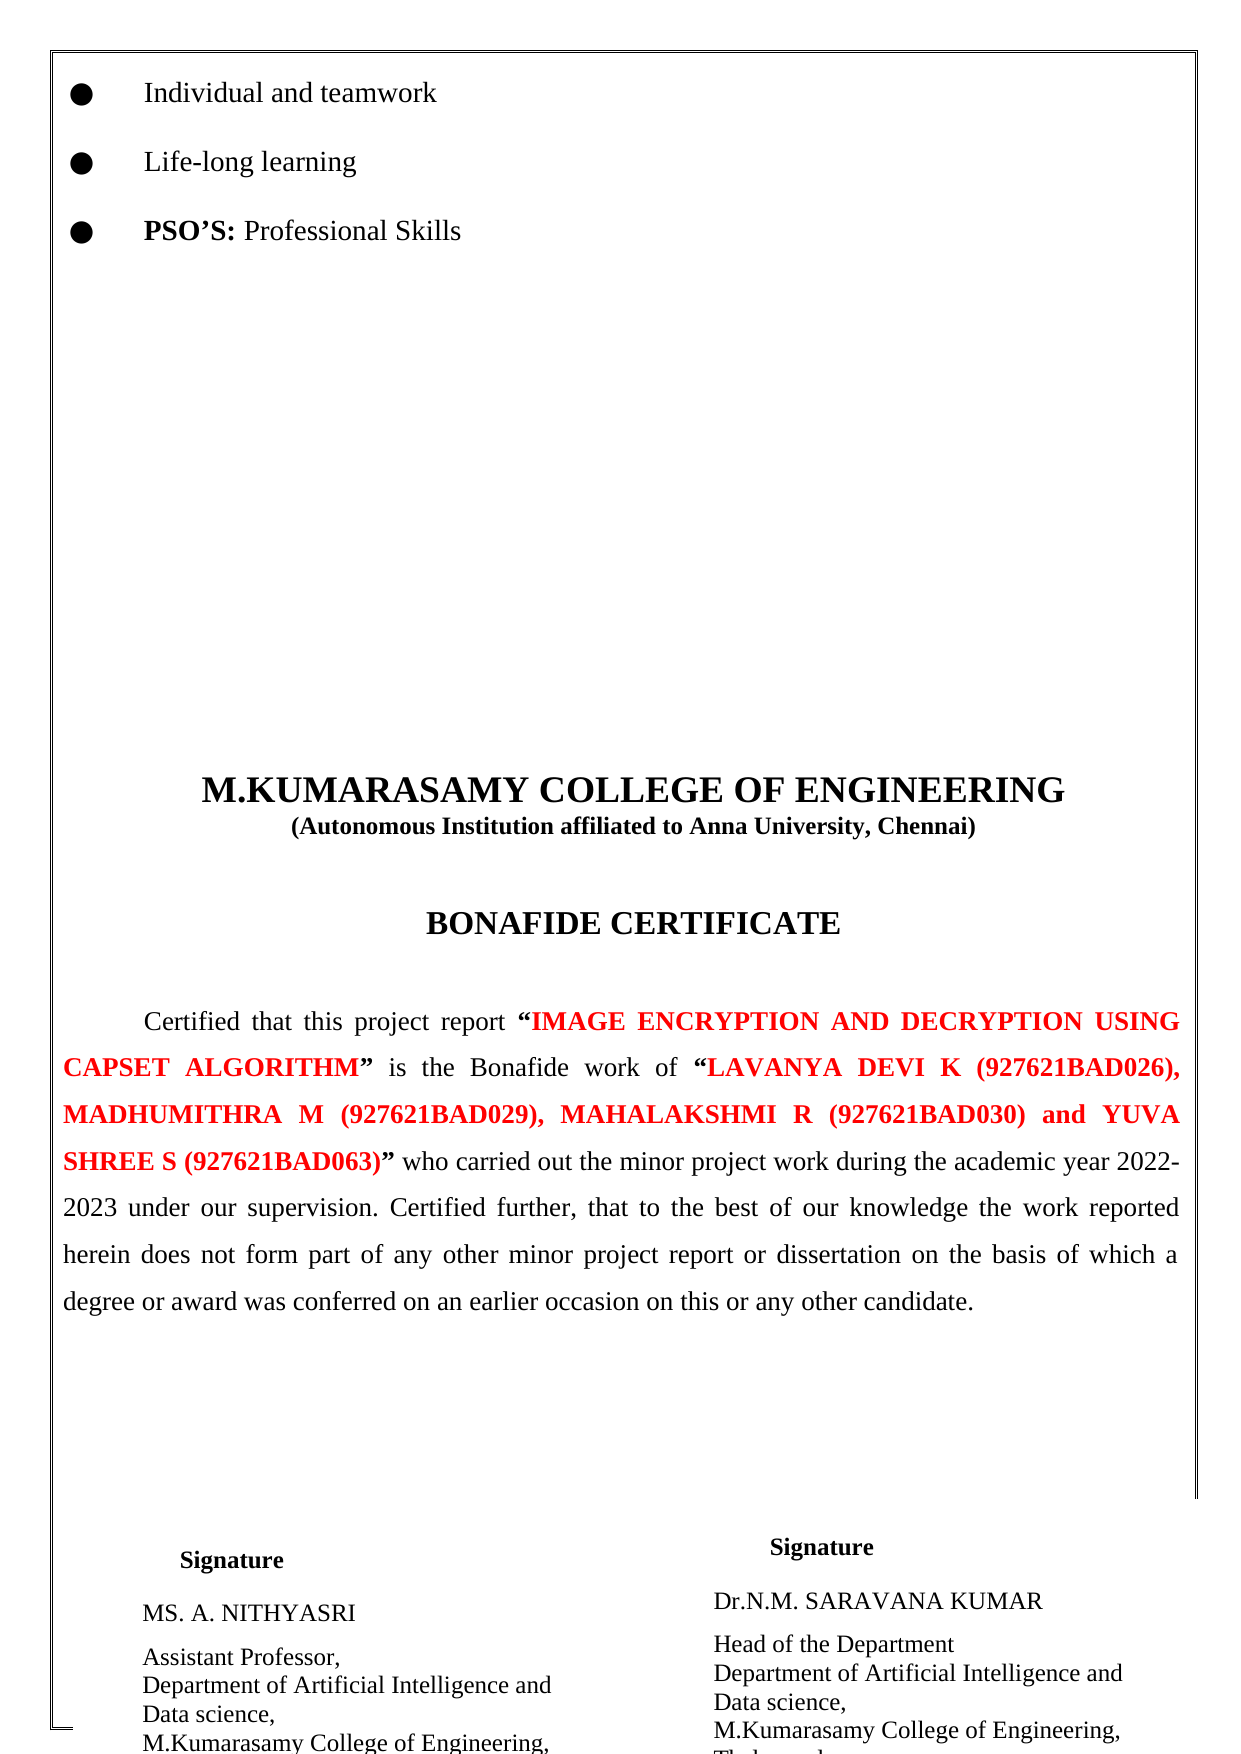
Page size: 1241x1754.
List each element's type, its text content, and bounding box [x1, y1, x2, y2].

subtitle M.KUMARASAMY COLLEGE OF ENGINEERING [69, 768, 1195, 811]
list Life-long learning [69, 128, 1195, 188]
list Individual and teamwork [69, 59, 1195, 119]
text (Autonomous Institution affiliated to Anna University, Chennai) [69, 811, 1195, 839]
subtitle BONAFIDE CERTIFICATE [69, 903, 1195, 941]
list PSO’S: Professional Skills [69, 197, 1195, 257]
text Certified that this project report “IMAGE ENCRYPTION AND DECRYPTION USING CAPSET ALGORITHM” is the Bonafide work of “LAVANYA DEVI K (927621BAD026), MADHUMITHRA M (927621BAD029), MAHALAKSHMI R (927621BAD030) and YUVA SHREE S (927621BAD063)” who carried out the minor project work during the academic year 2022-2023 under our supervision. Certified further, that to the best of our knowledge the work reported herein does not form part of any other minor project report or dissertation on the basis of which a degree or award was conferred on an earlier occasion on this or any other candidate. [63, 1005, 1181, 1316]
